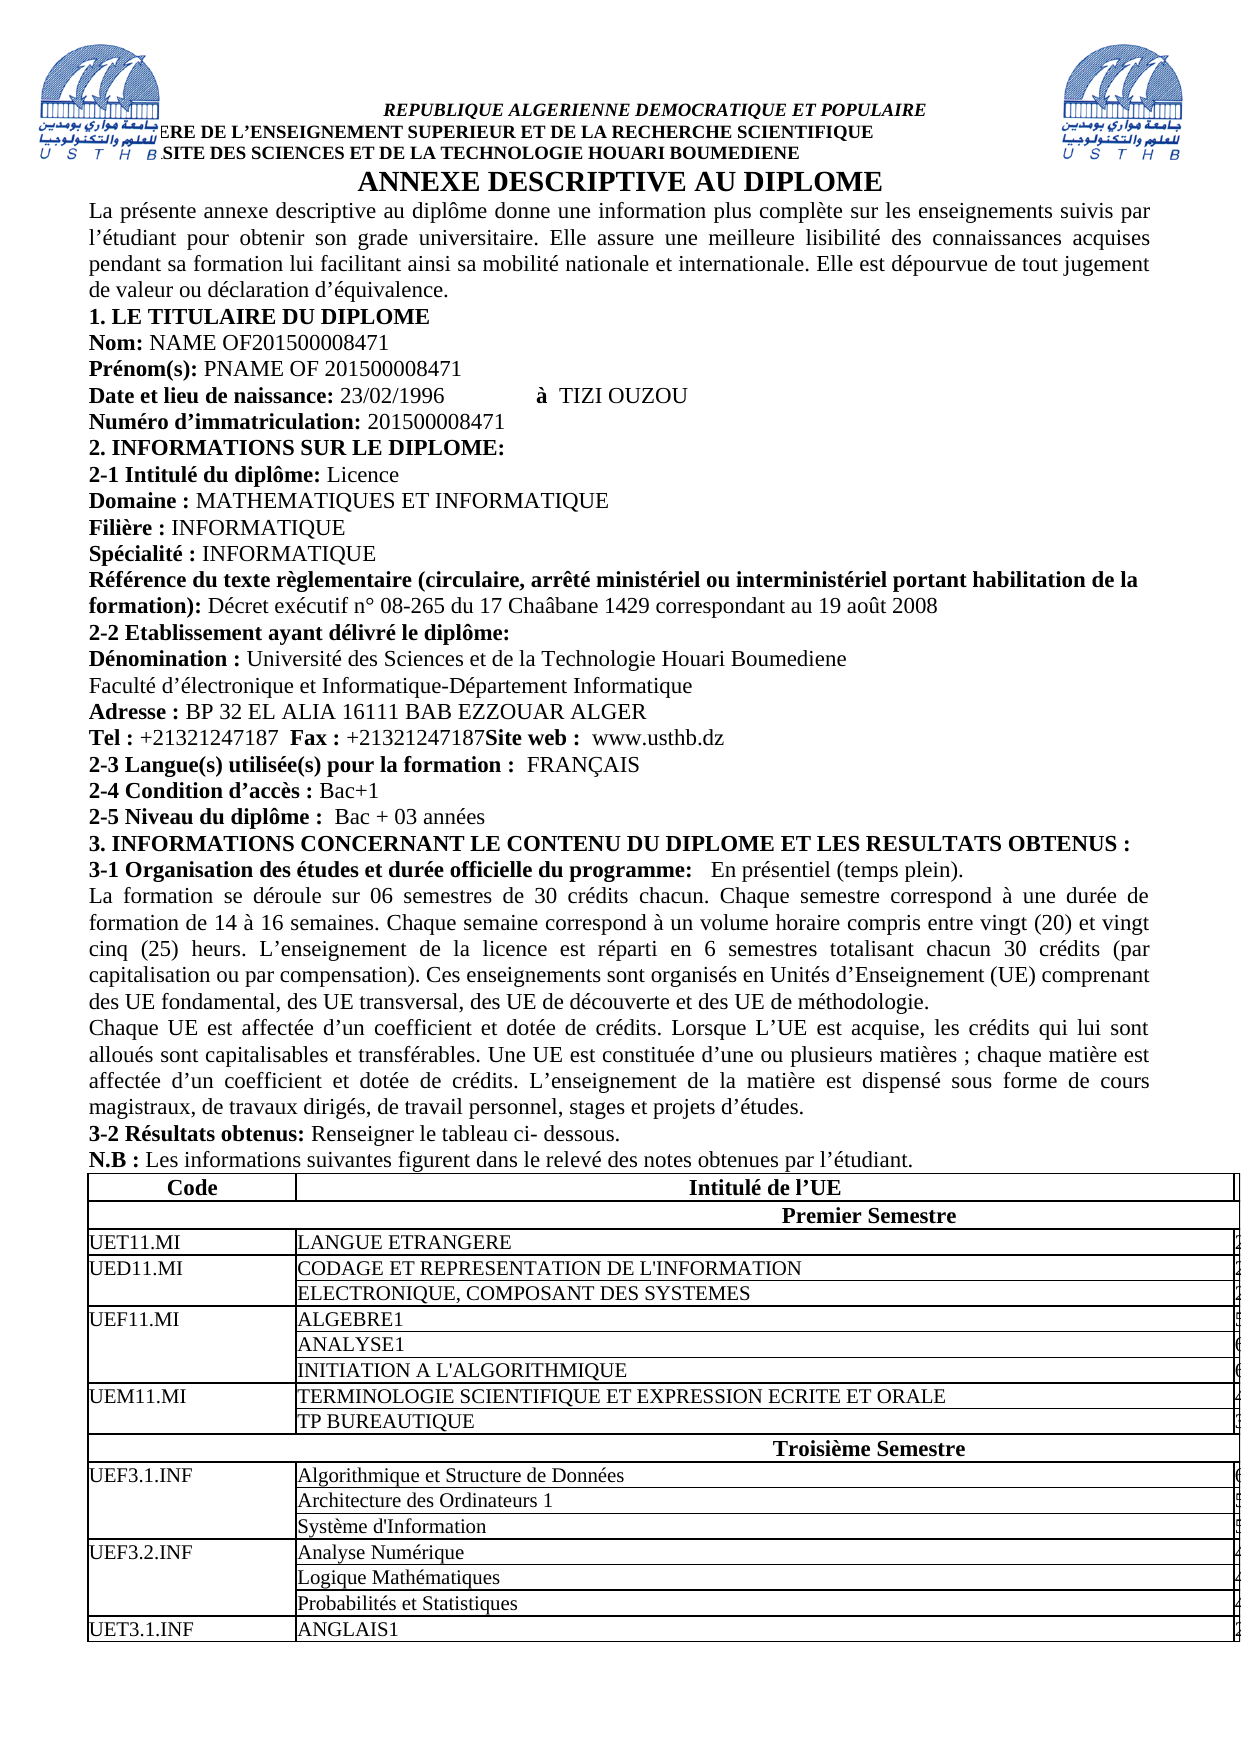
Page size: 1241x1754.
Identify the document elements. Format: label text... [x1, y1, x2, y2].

text 2-5 Niveau du diplôme : Bac + 03 années [88, 803, 1152, 830]
text 3-1 Organisation des études et durée officielle du programme: En présentiel (temps plein). [88, 856, 1152, 882]
table_cell UEM11.MI [89, 1384, 295, 1433]
table_cell UEF11.MI [89, 1307, 295, 1382]
table_cell Troisième Semestre [89, 1435, 1239, 1461]
text Dénomination : Université des Sciences et de la Technologie Houari Boumediene [88, 645, 1152, 672]
text Filière : INFORMATIQUE [88, 513, 1152, 540]
table_cell UEF3.2.INF [89, 1540, 295, 1615]
table_cell ANALYSE1 [297, 1332, 1233, 1356]
text N.B : Les informations suivantes figurent dans le relevé des notes obtenues par l’étudiant. [88, 1146, 1152, 1172]
picture [1058, 43, 1184, 169]
text 1. LE TITULAIRE DU DIPLOME [88, 303, 1152, 329]
text Faculté d’électronique et Informatique-Département Informatique [88, 672, 1152, 698]
text 2-3 Langue(s) utilisée(s) pour la formation : FRANÇAIS [88, 751, 1152, 777]
text 3-2 Résultats obtenus: Renseigner le tableau ci- dessous. [88, 1120, 1152, 1146]
text Prénom(s): PNAME OF 201500008471 [88, 355, 1152, 382]
text Spécialité : INFORMATIQUE [88, 540, 1152, 566]
table_header Intitulé de l’UE [297, 1174, 1233, 1200]
table_cell Probabilités et Statistiques [297, 1591, 1233, 1615]
text Adresse : BP 32 EL ALIA 16111 BAB EZZOUAR ALGER [88, 698, 1152, 724]
table_cell Architecture des Ordinateurs 1 [297, 1488, 1233, 1512]
table_cell ANGLAIS1 [297, 1617, 1233, 1641]
text Tel : +21321247187 Fax : +21321247187Site web : www.usthb.dz [88, 724, 1152, 751]
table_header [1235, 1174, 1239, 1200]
table_cell CODAGE ET REPRESENTATION DE L'INFORMATION [297, 1256, 1233, 1279]
table_cell LANGUE ETRANGERE [297, 1230, 1233, 1254]
text 2. INFORMATIONS SUR LE DIPLOME: [88, 434, 1152, 461]
text Chaque UE est affectée d’un coefficient et dotée de crédits. Lorsque L’UE est acquise, les crédits qui lui sont alloués sont capitalisables et transférables. Une UE est constituée d’une ou plusieurs matières ; chaque matière est affectée d’un coefficient et dotée de crédits. L’enseignement de la matière est dispensé sous forme de cours magistraux, de travaux dirigés, de travail personnel, stages et projets d’études. [88, 1014, 1152, 1120]
text 2-4 Condition d’accès : Bac+1 [88, 777, 1152, 803]
text ANNEXE DESCRIPTIVE AU DIPLOME [88, 164, 1152, 197]
table_cell TP BUREAUTIQUE [297, 1409, 1233, 1433]
text 2-2 Etablissement ayant délivré le diplôme: [88, 619, 1152, 645]
table_cell Système d'Information [297, 1514, 1233, 1538]
table_cell ALGEBRE1 [297, 1307, 1233, 1331]
table_cell UEF3.1.INF [89, 1463, 295, 1538]
text 2-1 Intitulé du diplôme: Licence [88, 461, 1152, 487]
table_cell Logique Mathématiques [297, 1565, 1233, 1589]
text Date et lieu de naissance: 23/02/1996 à TIZI OUZOU [88, 382, 1152, 408]
text Nom: NAME OF201500008471 [88, 329, 1152, 355]
table_header Code [89, 1174, 295, 1200]
table_cell UED11.MI [89, 1256, 295, 1305]
table_cell Premier Semestre [89, 1202, 1239, 1228]
text La formation se déroule sur 06 semestres de 30 crédits chacun. Chaque semestre correspond à une durée de formation de 14 à 16 semaines. Chaque semaine correspond à un volume horaire compris entre vingt (20) et vingt cinq (25) heurs. L’enseignement de la licence est réparti en 6 semestres totalisant chacun 30 crédits (par capitalisation ou par compensation). Ces enseignements sont organisés en Unités d’Enseignement (UE) comprenant des UE fondamental, des UE transversal, des UE de découverte et des UE de méthodologie. [88, 882, 1152, 1014]
text Domaine : MATHEMATIQUES ET INFORMATIQUE [88, 487, 1152, 513]
text Numéro d’immatriculation: 201500008471 [88, 408, 1152, 434]
text 3. INFORMATIONS CONCERNANT LE CONTENU DU DIPLOME ET LES RESULTATS OBTENUS : [88, 830, 1152, 856]
table_cell INITIATION A L'ALGORITHMIQUE [297, 1358, 1233, 1382]
picture [35, 43, 161, 169]
table_cell UET11.MI [89, 1230, 295, 1254]
table_cell UET3.1.INF [89, 1617, 295, 1641]
text Référence du texte règlementaire (circulaire, arrêté ministériel ou interministériel portant habilitation de la formation): Décret exécutif n° 08-265 du 17 Chaâbane 1429 correspondant au 19 août 2008 [88, 566, 1152, 619]
table_cell Algorithmique et Structure de Données [297, 1463, 1233, 1487]
table_cell Analyse Numérique [297, 1540, 1233, 1564]
table_cell TERMINOLOGIE SCIENTIFIQUE ET EXPRESSION ECRITE ET ORALE [297, 1384, 1233, 1408]
table_cell ELECTRONIQUE, COMPOSANT DES SYSTEMES [297, 1281, 1233, 1305]
